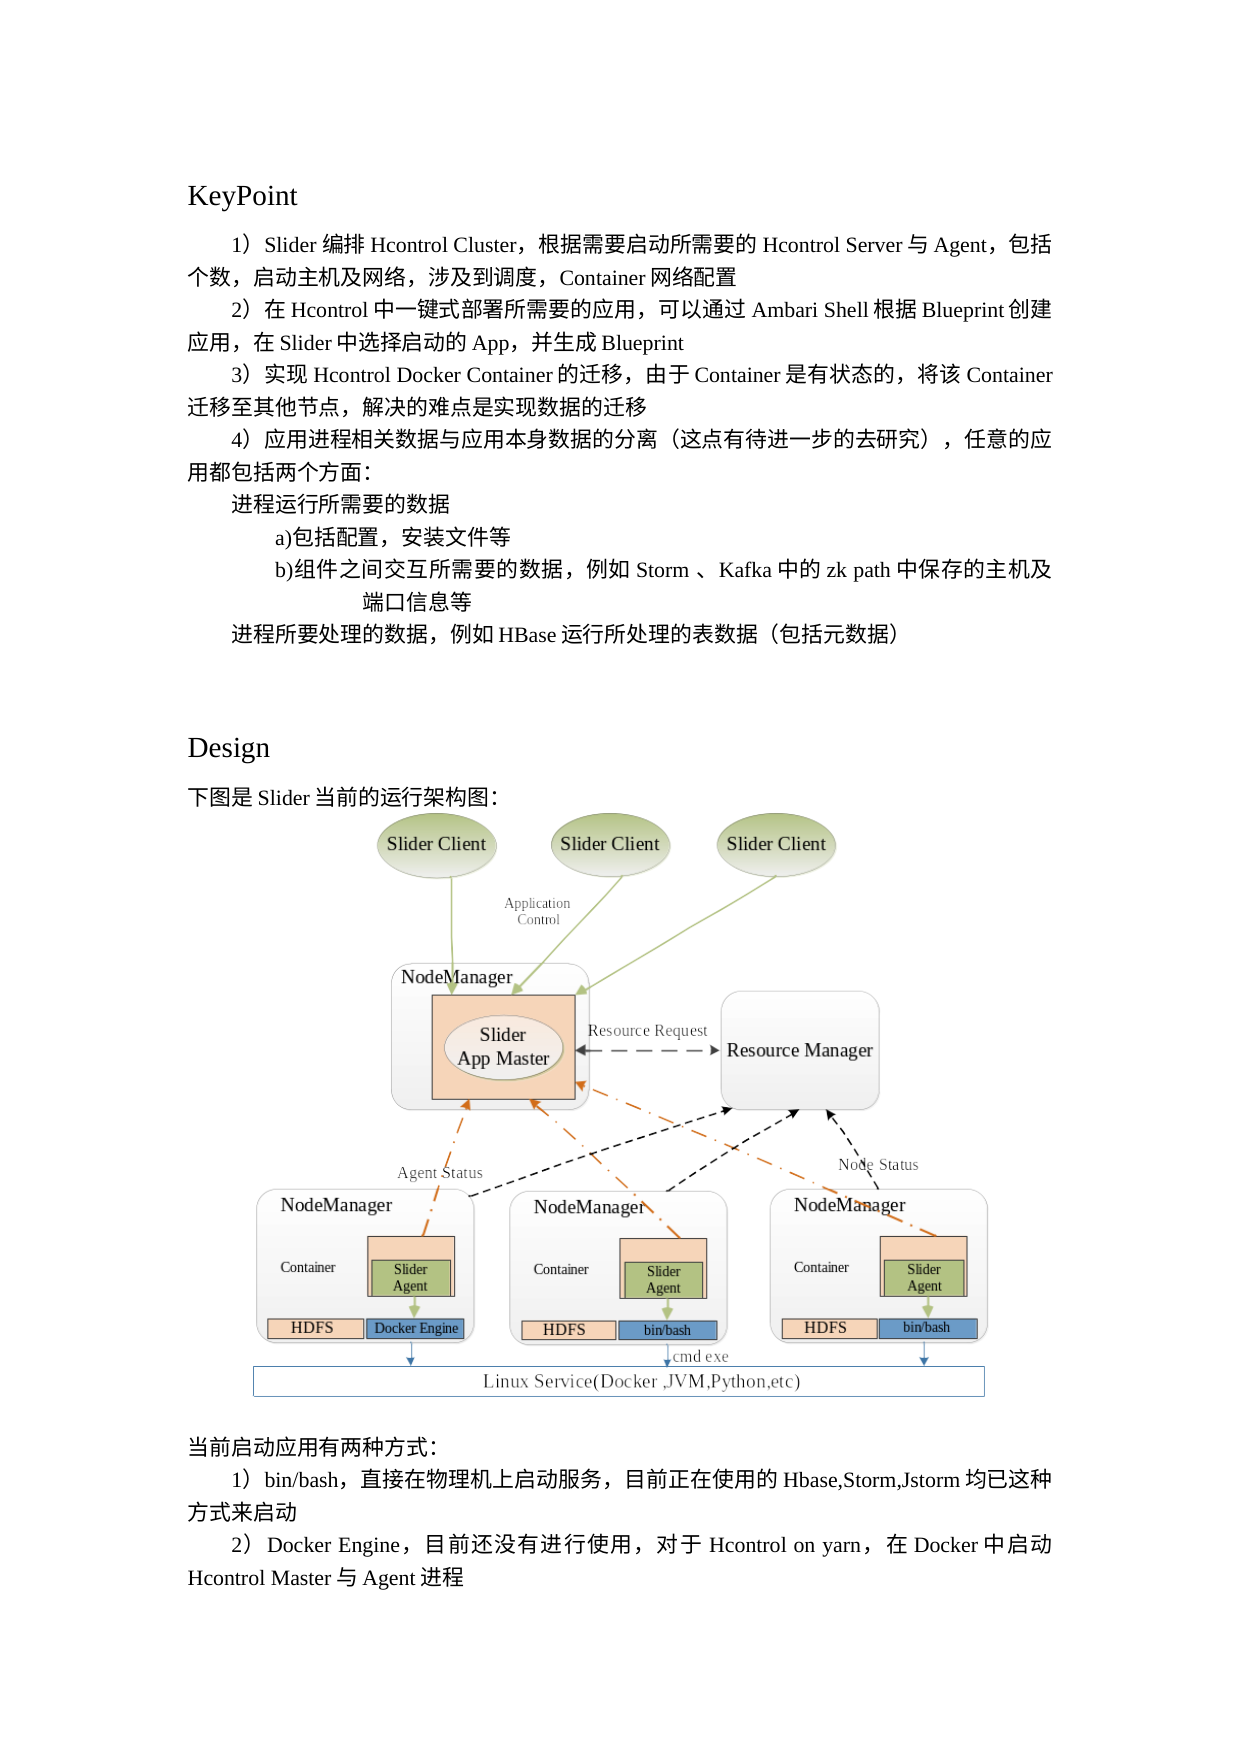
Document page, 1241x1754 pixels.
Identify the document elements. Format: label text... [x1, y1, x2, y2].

text Design [187, 714, 1053, 779]
text 当前启动应用有两种方式： [187, 1429, 1053, 1462]
text b)组件之间交互所需要的数据，例如Storm 、Kafka中的zk path中保存的主机及 端口信息等 [187, 552, 1053, 617]
text 进程所要处理的数据，例如HBase运行所处理的表数据（包括元数据） [187, 617, 1053, 649]
text 2）在Hcontrol中一键式部署所需要的应用，可以通过Ambari Shell根据Blueprint创建应用，在Slider中选择启动的App，并生成Blueprint [187, 292, 1053, 357]
text 进程运行所需要的数据 [187, 487, 1053, 519]
text a)包括配置，安装文件等 [187, 519, 1053, 552]
text 3）实现Hcontrol Docker Container的迁移，由于Container是有状态的，将该Container迁移至其他节点，解决的难点是实现数据的迁移 [187, 357, 1053, 422]
text 4）应用进程相关数据与应用本身数据的分离（这点有待进一步的去研究），任意的应用都包括两个方面： [187, 422, 1053, 487]
text KeyPoint [187, 162, 1053, 227]
text 2）Docker Engine，目前还没有进行使用，对于Hcontrol on yarn，在Docker中启动Hcontrol Master与Agent进程 [187, 1527, 1053, 1592]
text 1）Slider 编排Hcontrol Cluster，根据需要启动所需要的Hcontrol Server与Agent，包括个数，启动主机及网络，涉及到调度，Container网络配置 [187, 227, 1053, 292]
text 下图是Slider当前的运行架构图： [187, 779, 1053, 812]
text 1）bin/bash，直接在物理机上启动服务，目前正在使用的Hbase,Storm,Jstorm均已这种方式来启动 [187, 1462, 1053, 1527]
